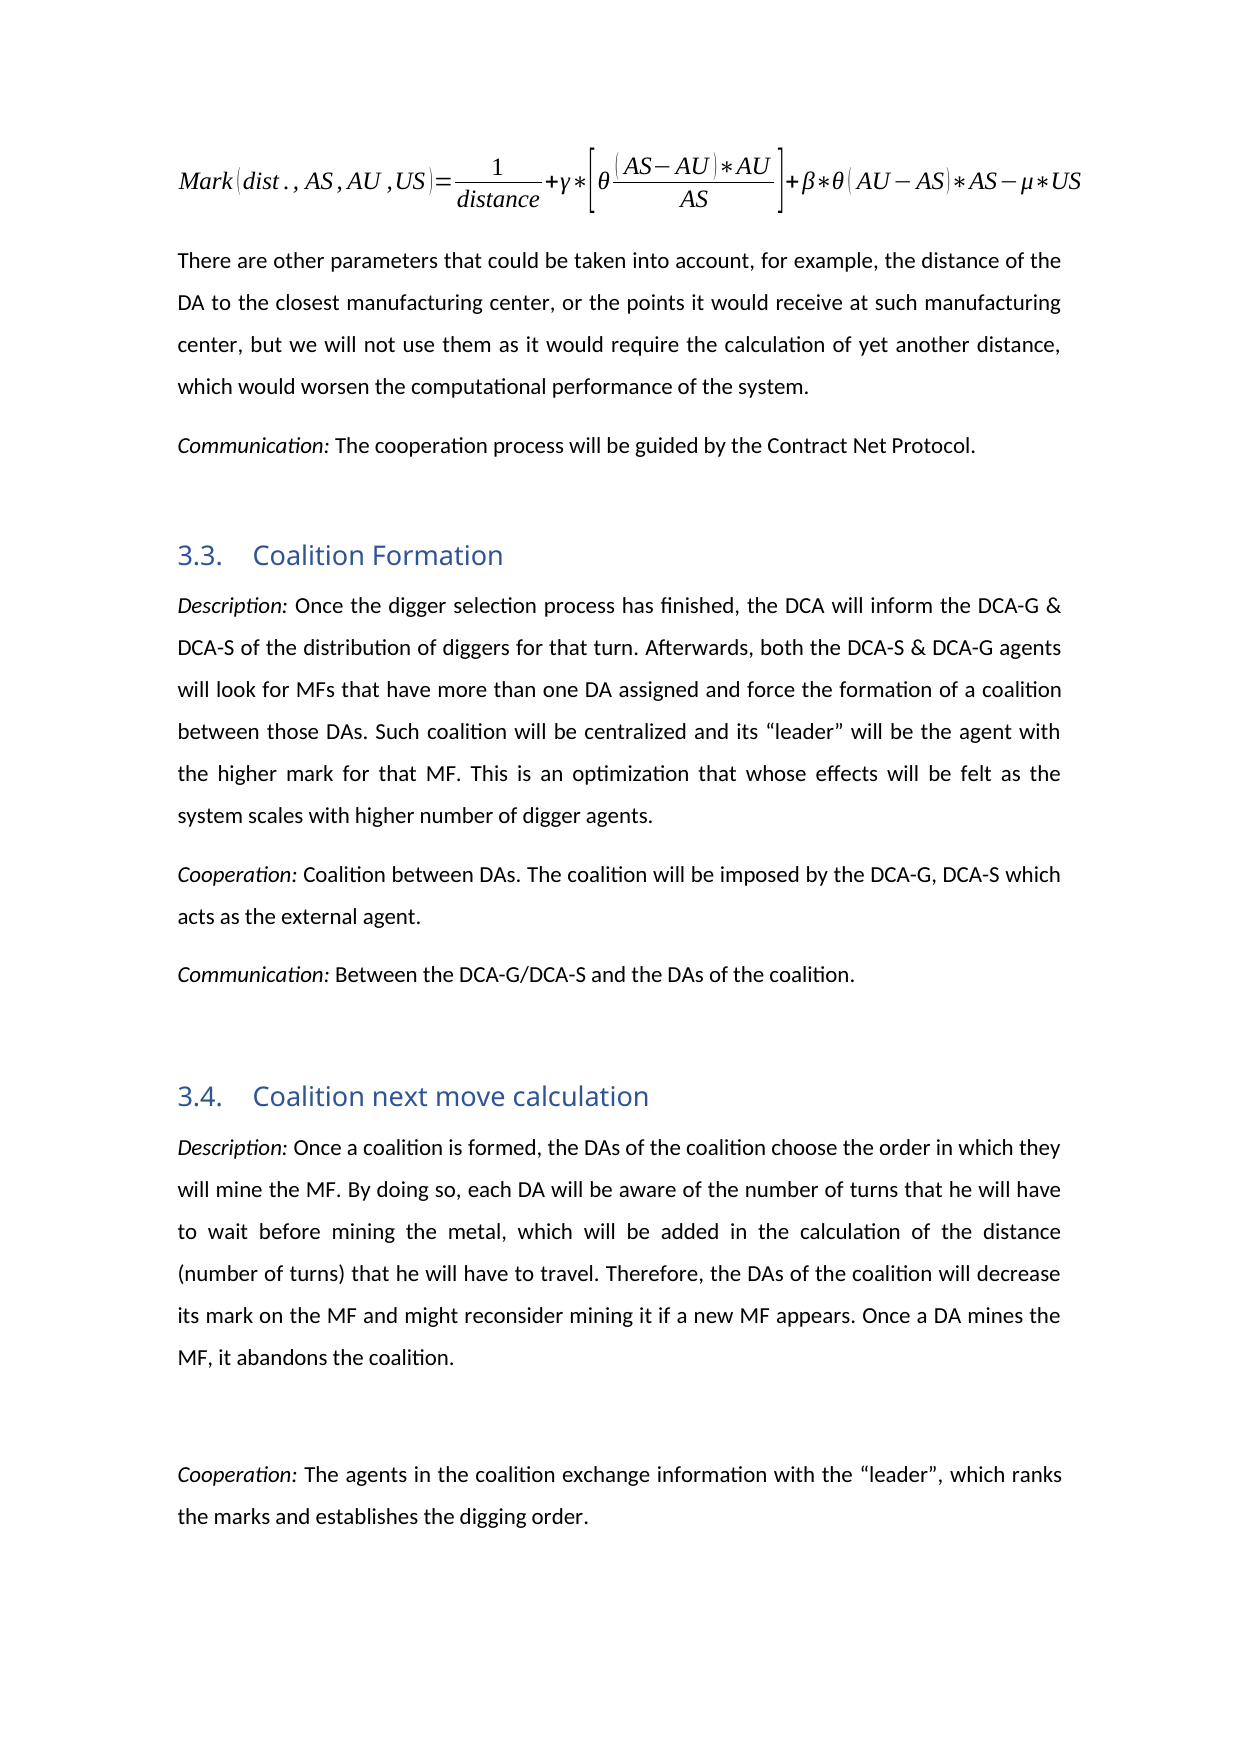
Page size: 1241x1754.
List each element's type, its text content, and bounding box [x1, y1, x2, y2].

text Communication: The cooperation process will be guided by the Contract Net Protocol. [177, 431, 1063, 459]
subtitle Coalition next move calculation [177, 1078, 1063, 1114]
subtitle Coalition Formation [177, 536, 1063, 573]
text There are other parameters that could be taken into account, for example, the distance of the DA to the closest manufacturing center, or the points it would receive at such manufacturing center, but we will not use them as it would require the calculation of yet another distance, which would worsen the computational performance of the system. [177, 246, 1063, 400]
text Description: Once the digger selection process has finished, the DCA will inform the DCA-G & DCA-S of the distribution of diggers for that turn. Afterwards, both the DCA-S & DCA-G agents will look for MFs that have more than one DA assigned and force the formation of a coalition between those DAs. Such coalition will be centralized and its “leader” will be the agent with the higher mark for that MF. This is an optimization that whose effects will be felt as the system scales with higher number of digger agents. [177, 591, 1063, 829]
text Cooperation: Coalition between DAs. The coalition will be imposed by the DCA-G, DCA-S which acts as the external agent. [177, 860, 1063, 930]
text Communication: Between the DCA-G/DCA-S and the DAs of the coalition. [177, 960, 1063, 988]
text Description: Once a coalition is formed, the DAs of the coalition choose the order in which they will mine the MF. By doing so, each DA will be aware of the number of turns that he will have to wait before mining the metal, which will be added in the calculation of the distance (number of turns) that he will have to travel. Therefore, the DAs of the coalition will decrease its mark on the MF and might reconsider mining it if a new MF appears. Once a DA mines the MF, it abandons the coalition. [177, 1133, 1063, 1371]
text Cooperation: The agents in the coalition exchange information with the “leader”, which ranks the marks and establishes the digging order. [177, 1460, 1063, 1530]
